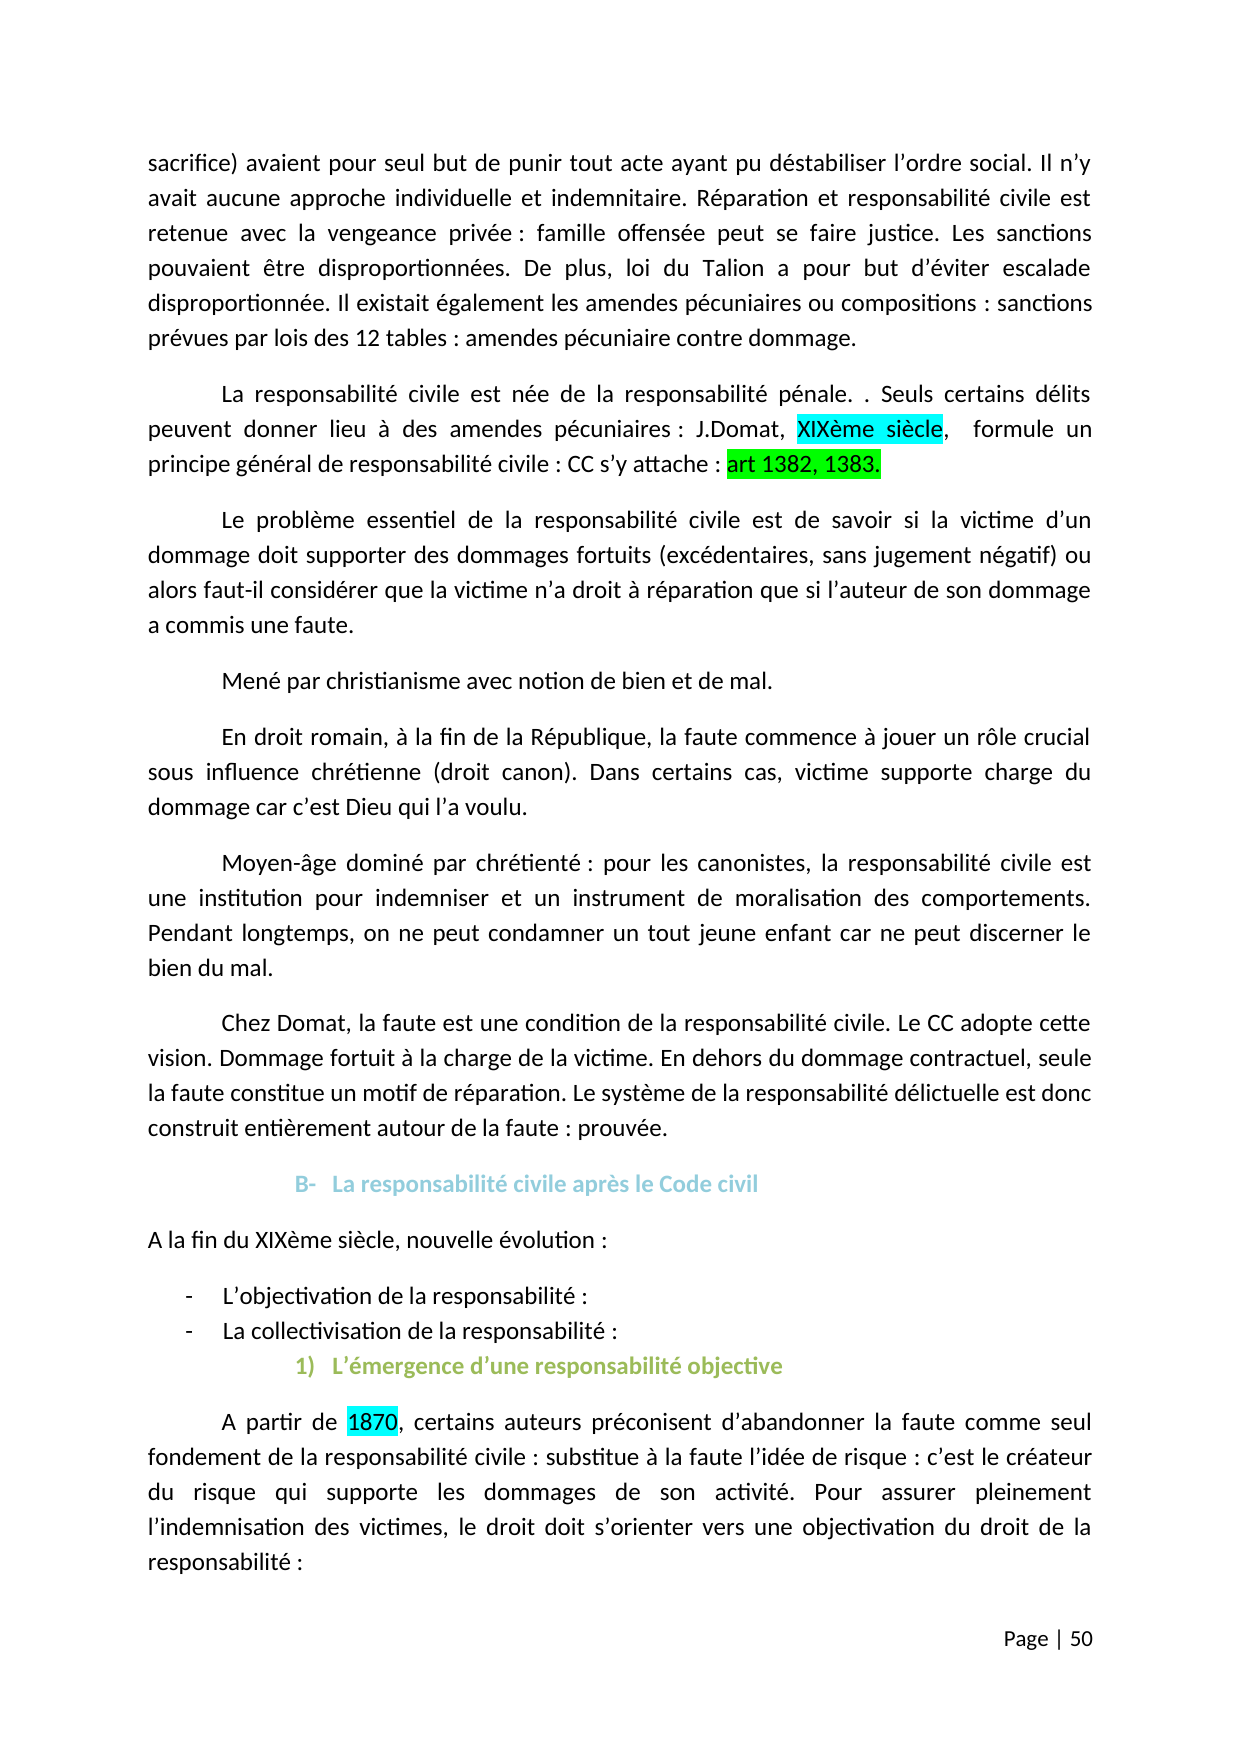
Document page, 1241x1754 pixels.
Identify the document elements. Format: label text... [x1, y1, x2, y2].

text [148, 148, 1093, 353]
text Mené par christianisme avec notion de bien et de mal. [148, 665, 1093, 696]
text A la fin du XIXème siècle, nouvelle évolution : [148, 1224, 1093, 1255]
text Moyen-âge dominé par chrétienté : pour les canonistes, la responsabilité civile est une institution pour indemniser et un instrument de moralisation des comportements. Pendant longtemps, on ne peut condamner un tout jeune enfant car ne peut discerner le bien du mal. [148, 847, 1093, 982]
list La responsabilité civile après le Code civil [294, 1168, 1093, 1199]
list L’émergence d’une responsabilité objective [294, 1350, 1093, 1381]
text Chez Domat, la faute est une condition de la responsabilité civile. Le CC adopte cette vision. Dommage fortuit à la charge de la victime. En dehors du dommage contractuel, seule la faute constitue un motif de réparation. Le système de la responsabilité délictuelle est donc construit entièrement autour de la faute : prouvée. [148, 1008, 1093, 1143]
list L’objectivation de la responsabilité : [185, 1280, 1093, 1311]
text En droit romain, à la fin de la République, la faute commence à jouer un rôle crucial sous influence chrétienne (droit canon). Dans certains cas, victime supporte charge du dommage car c’est Dieu qui l’a voulu. [148, 721, 1093, 821]
list La collectivisation de la responsabilité : [185, 1315, 1093, 1346]
text La responsabilité civile est née de la responsabilité pénale. . Seuls certains délits peuvent donner lieu à des amendes pécuniaires : J.Domat, XIXème siècle, formule un principe général de responsabilité civile : CC s’y attache : art 1382, 1383. [148, 378, 1093, 479]
text A partir de 1870, certains auteurs préconisent d’abandonner la faute comme seul fondement de la responsabilité civile : substitue à la faute l’idée de risque : c’est le créateur du risque qui supporte les dommages de son activité. Pour assurer pleinement l’indemnisation des victimes, le droit doit s’orienter vers une objectivation du droit de la responsabilité : [148, 1406, 1093, 1576]
text Le problème essentiel de la responsabilité civile est de savoir si la victime d’un dommage doit supporter des dommages fortuits (excédentaires, sans jugement négatif) ou alors faut-il considérer que la victime n’a droit à réparation que si l’auteur de son dommage a commis une faute. [148, 504, 1093, 640]
